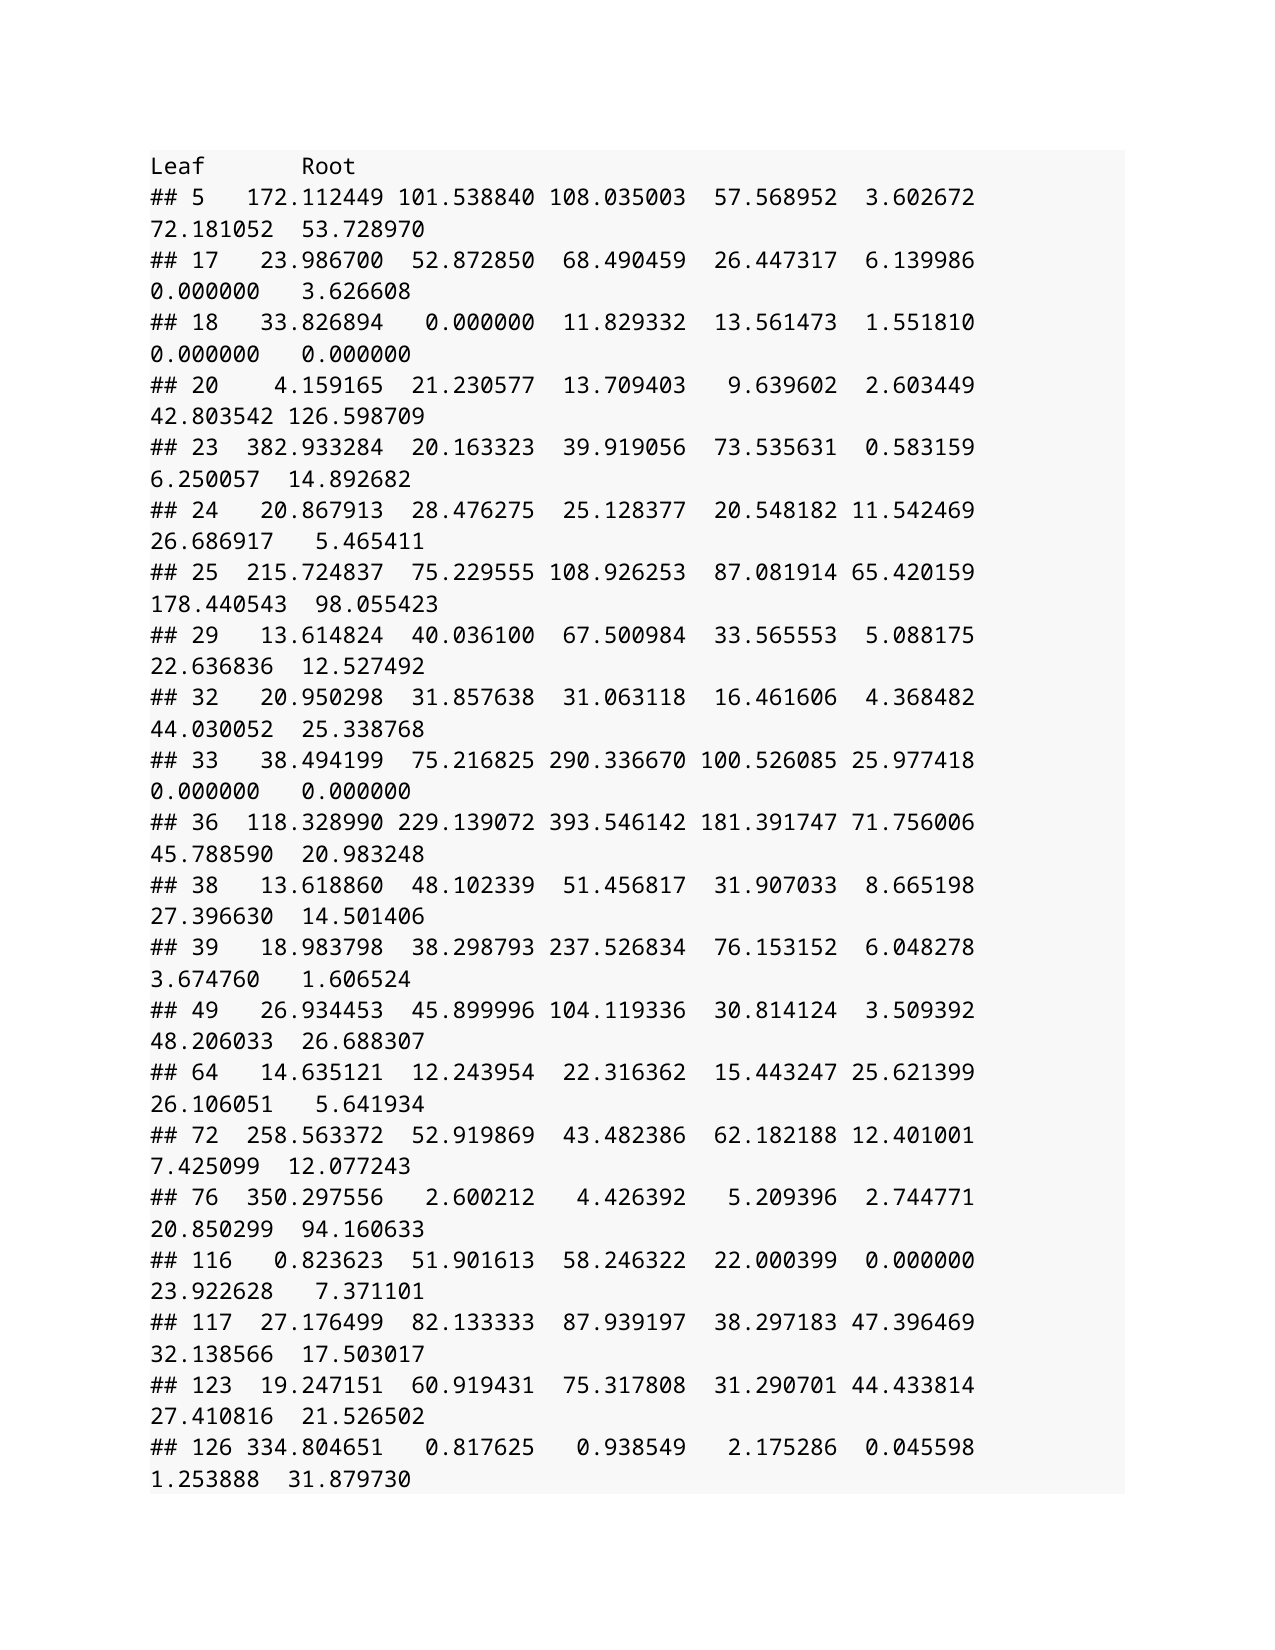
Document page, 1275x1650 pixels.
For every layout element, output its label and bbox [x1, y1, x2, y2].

text [150, 150, 1125, 1494]
